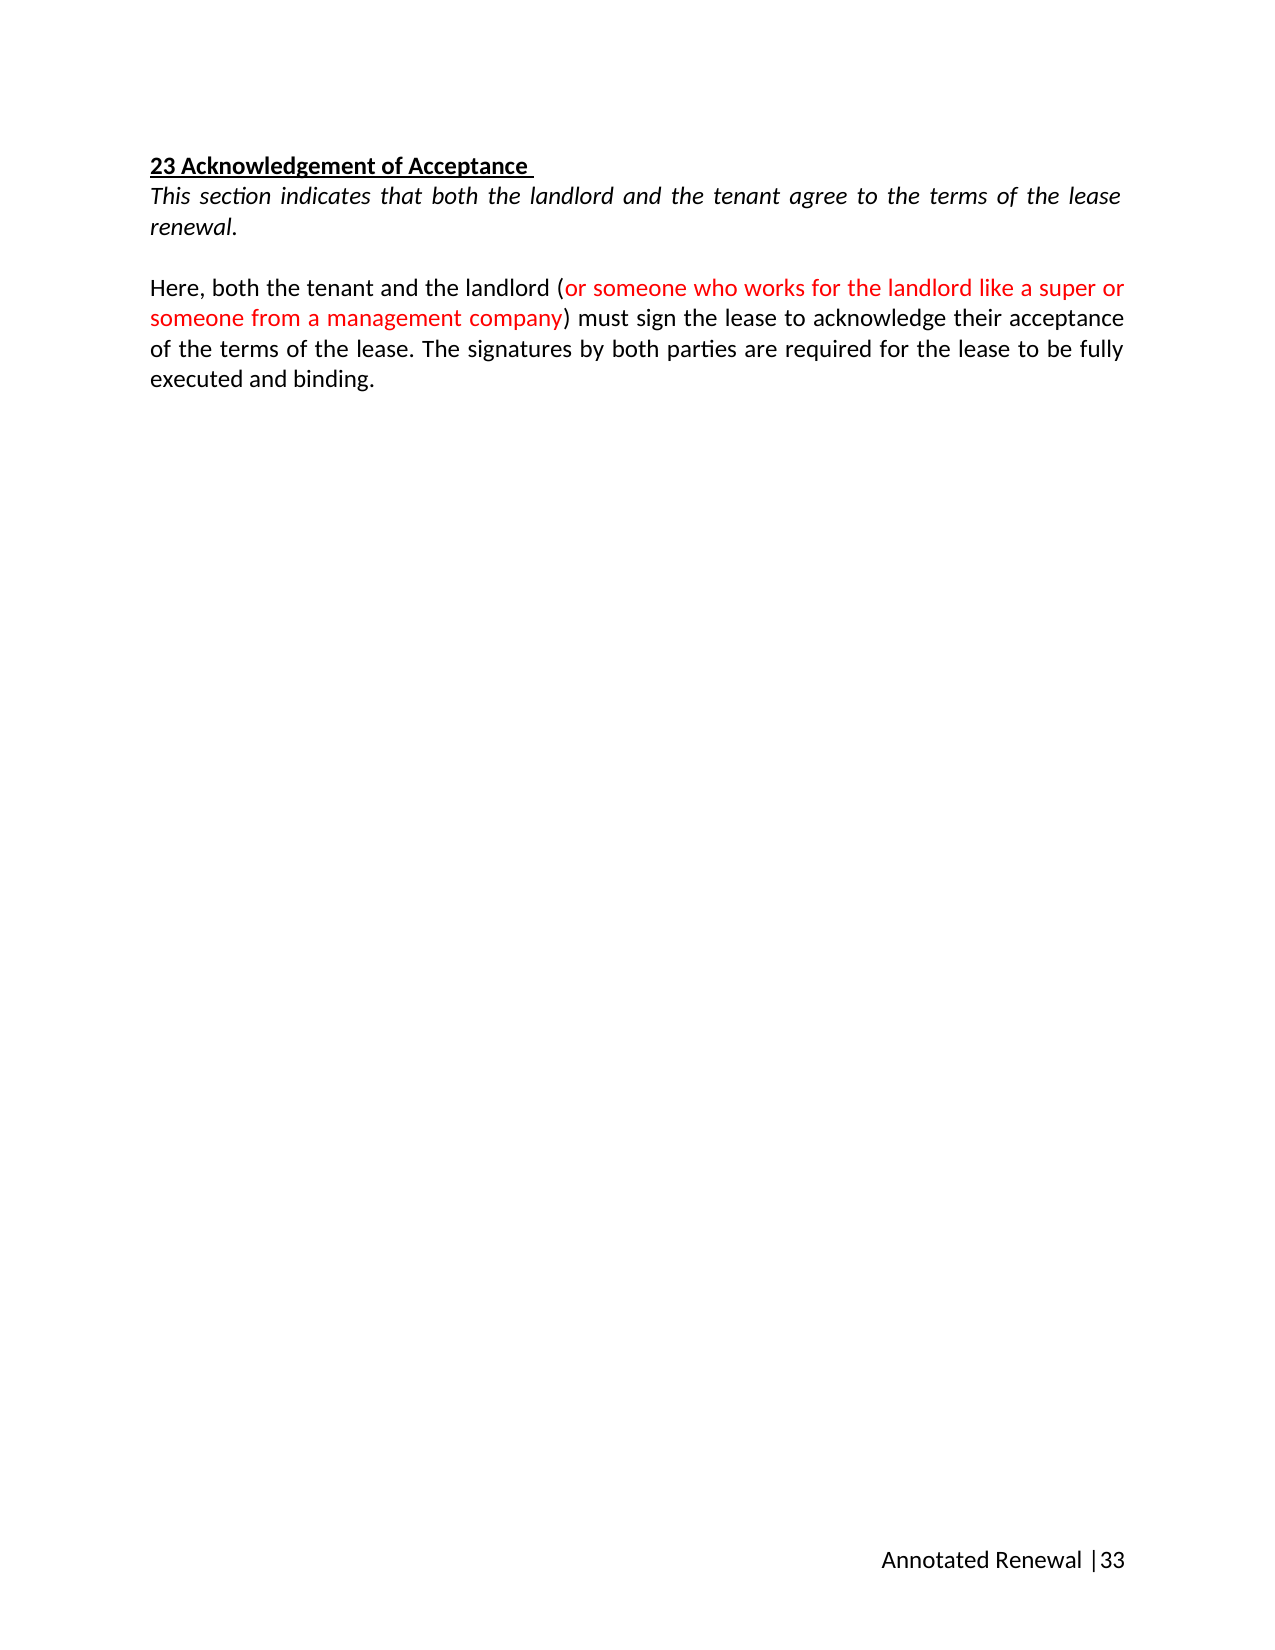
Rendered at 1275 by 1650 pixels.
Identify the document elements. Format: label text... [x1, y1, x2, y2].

text This section indicates that both the landlord and the tenant agree to the terms of the lease renewal. [150, 181, 1125, 242]
text 23 Acknowledgement of Acceptance [150, 150, 1125, 181]
text Here, both the tenant and the landlord (or someone who works for the landlord like a super or someone from a management company) must sign the lease to acknowledge their acceptance of the terms of the lease. The signatures by both parties are required for the lease to be fully executed and binding. [150, 272, 1125, 394]
